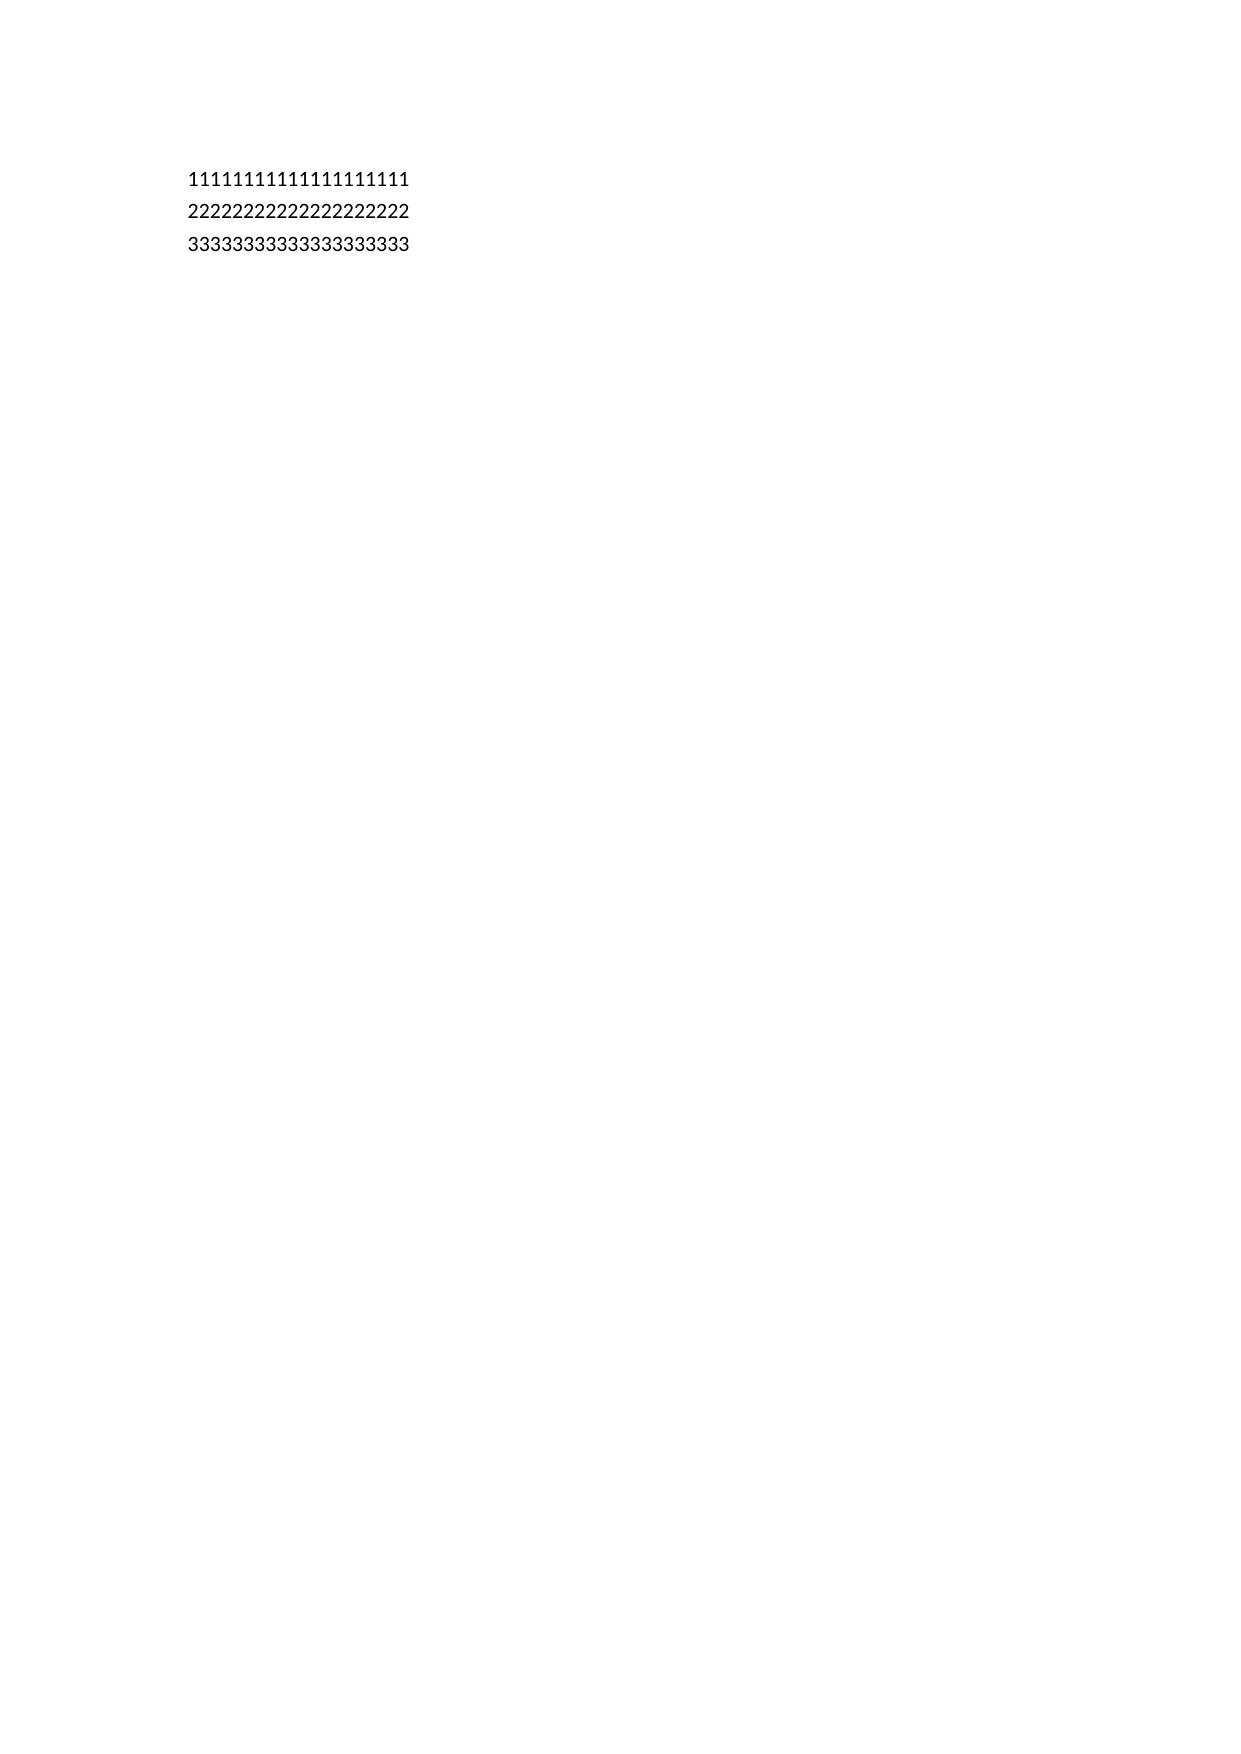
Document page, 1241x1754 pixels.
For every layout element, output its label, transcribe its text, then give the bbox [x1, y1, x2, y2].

text 11111111111111111111 [187, 162, 1053, 194]
text 33333333333333333333 [187, 227, 1053, 259]
text 22222222222222222222 [187, 194, 1053, 227]
